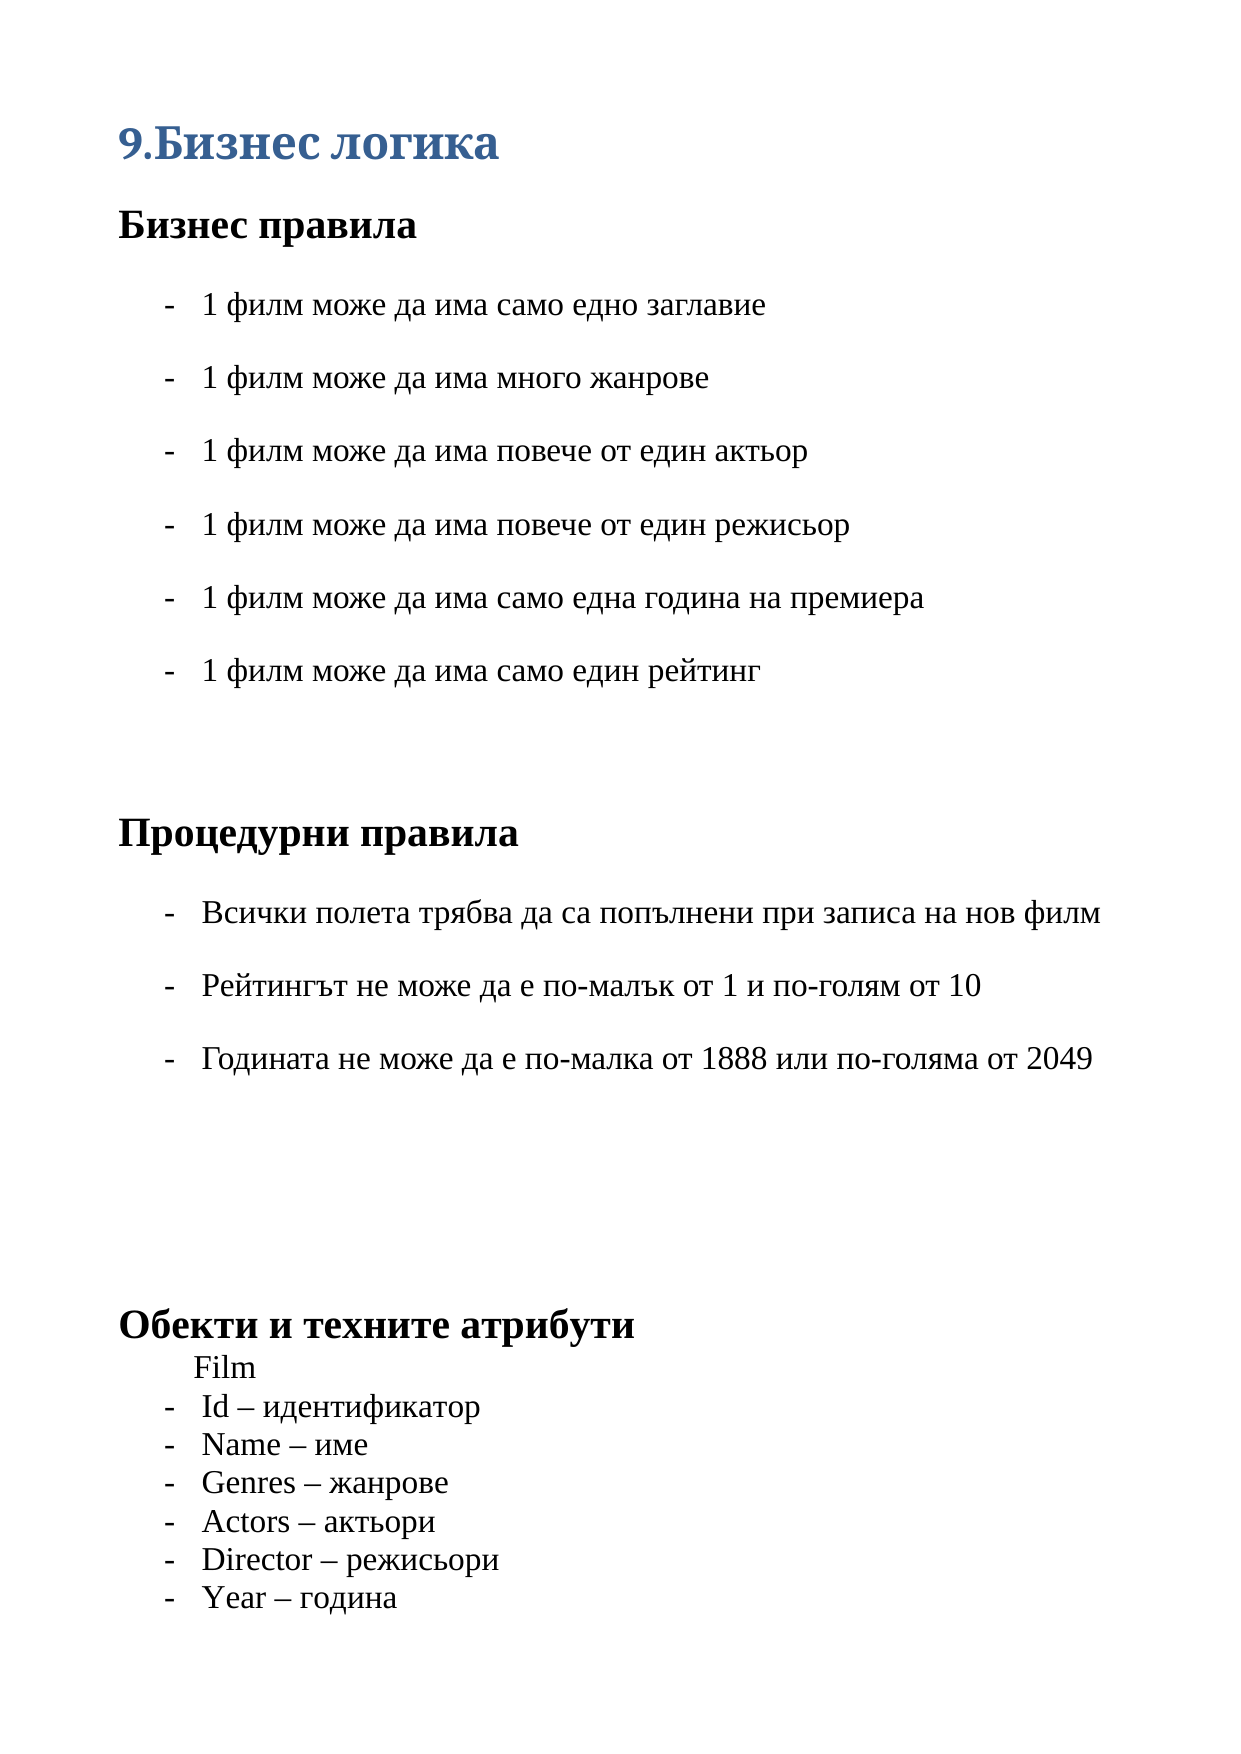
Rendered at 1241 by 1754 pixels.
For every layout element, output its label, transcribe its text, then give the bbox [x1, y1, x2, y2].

list 1 филм може да има само една година на премиера [164, 577, 1122, 616]
list Id – идентификатор [164, 1386, 1122, 1424]
list Genres – жанрове [164, 1463, 1122, 1501]
text Бизнес правила [118, 200, 1122, 248]
list 1 филм може да има само един рейтинг [164, 650, 1122, 689]
list 1 филм може да има повече от един актьор [164, 431, 1122, 469]
list Actors – актьори [164, 1501, 1122, 1539]
list Рейтингът не може да е по-малък от 1 и по-голям от 10 [164, 965, 1122, 1004]
list Year – година [164, 1578, 1122, 1616]
text Процедурни правила [118, 808, 1122, 856]
list 1 филм може да има само едно заглавие [164, 284, 1122, 323]
list Всички полета трябва да са попълнени при записа на нов филм [164, 892, 1122, 931]
text Обекти и техните атрибути [118, 1300, 1122, 1348]
list Director – режисьори [164, 1539, 1122, 1578]
subtitle 9.Бизнес логика [118, 118, 1122, 171]
text Film [193, 1348, 1122, 1386]
list Name – име [164, 1424, 1122, 1463]
list 1 филм може да има повече от един режисьор [164, 504, 1122, 542]
list Годината не може да е по-малка от 1888 или по-голяма от 2049 [164, 1039, 1122, 1077]
list 1 филм може да има много жанрове [164, 357, 1122, 396]
